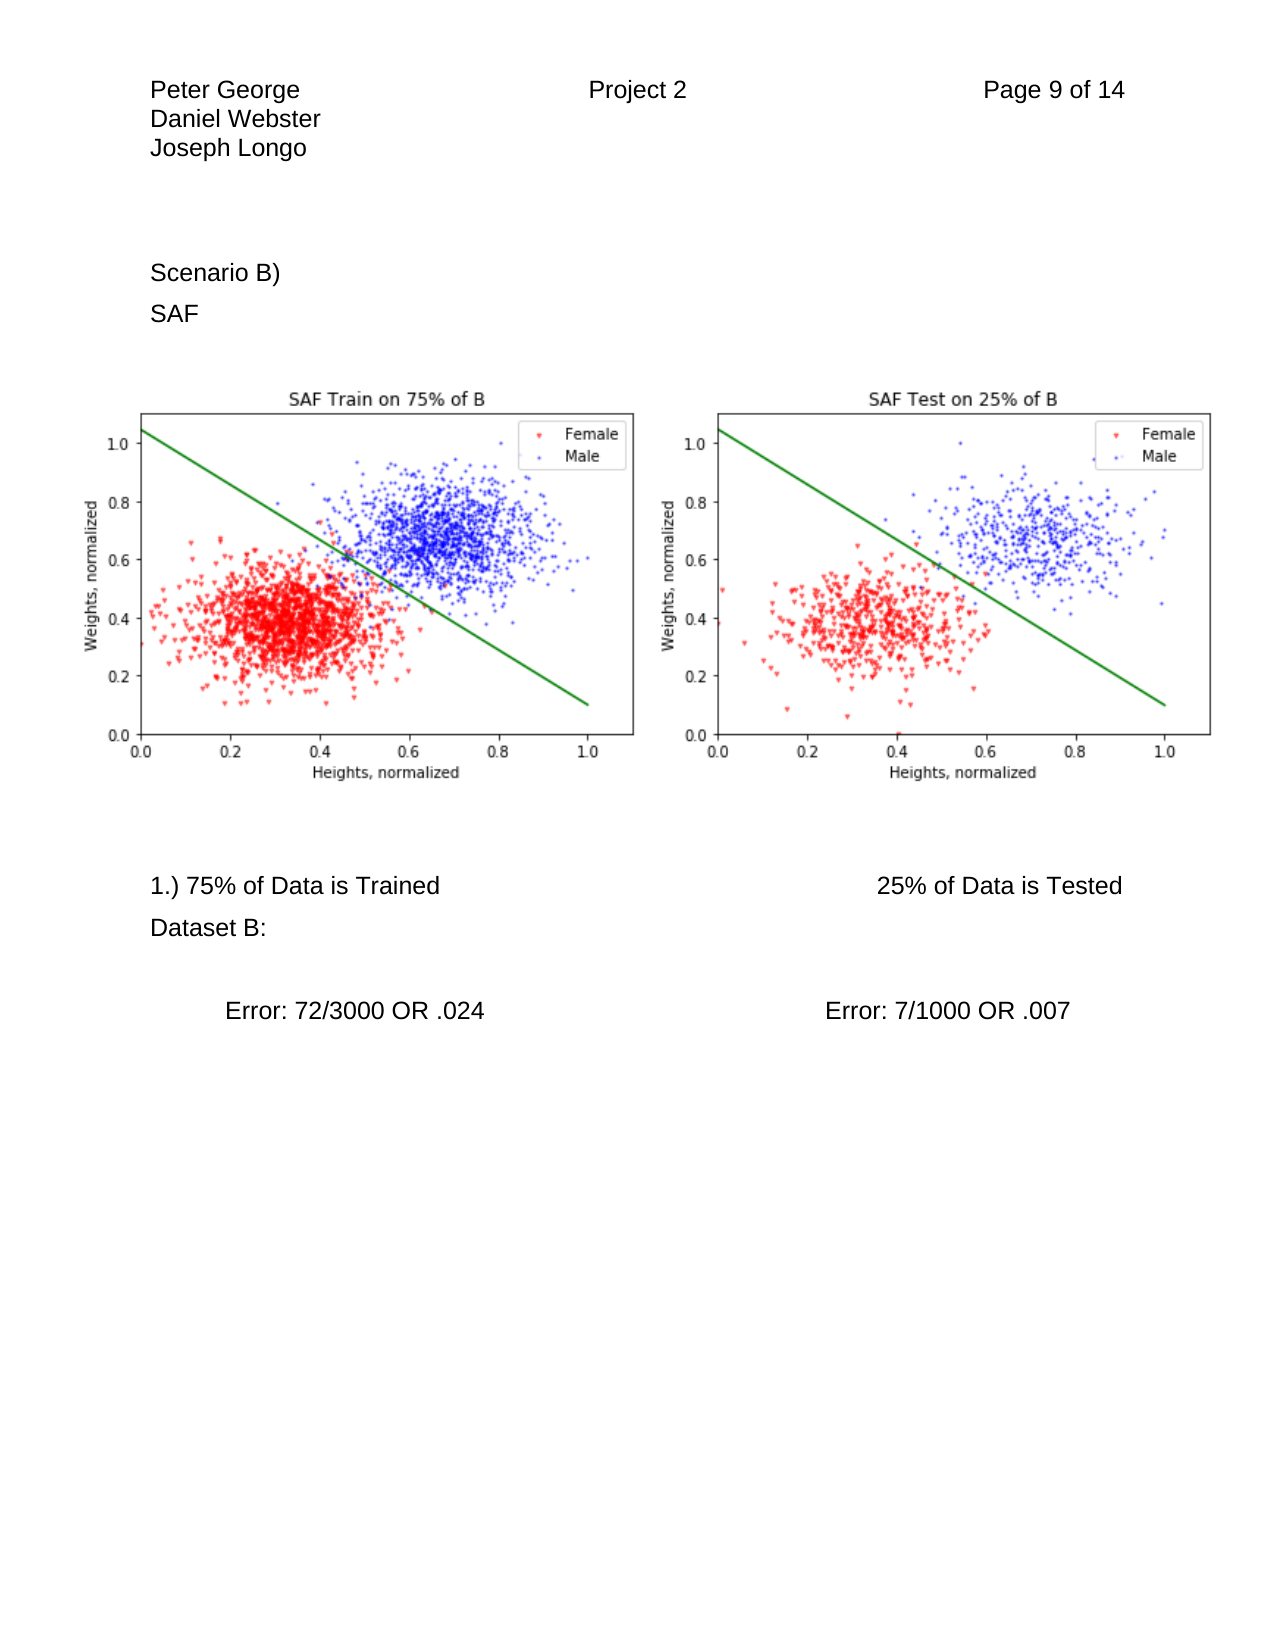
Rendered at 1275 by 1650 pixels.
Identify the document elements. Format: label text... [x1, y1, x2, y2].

text 1.) 75% of Data is Trained 25% of Data is Tested [150, 858, 1125, 900]
picture [653, 381, 1220, 790]
text Dataset B: [150, 900, 1125, 942]
picture [76, 381, 643, 790]
text Error: 72/3000 OR .024 Error: 7/1000 OR .007 [150, 983, 1125, 1025]
text SAF [150, 286, 1125, 328]
text Scenario B) [150, 244, 1125, 286]
